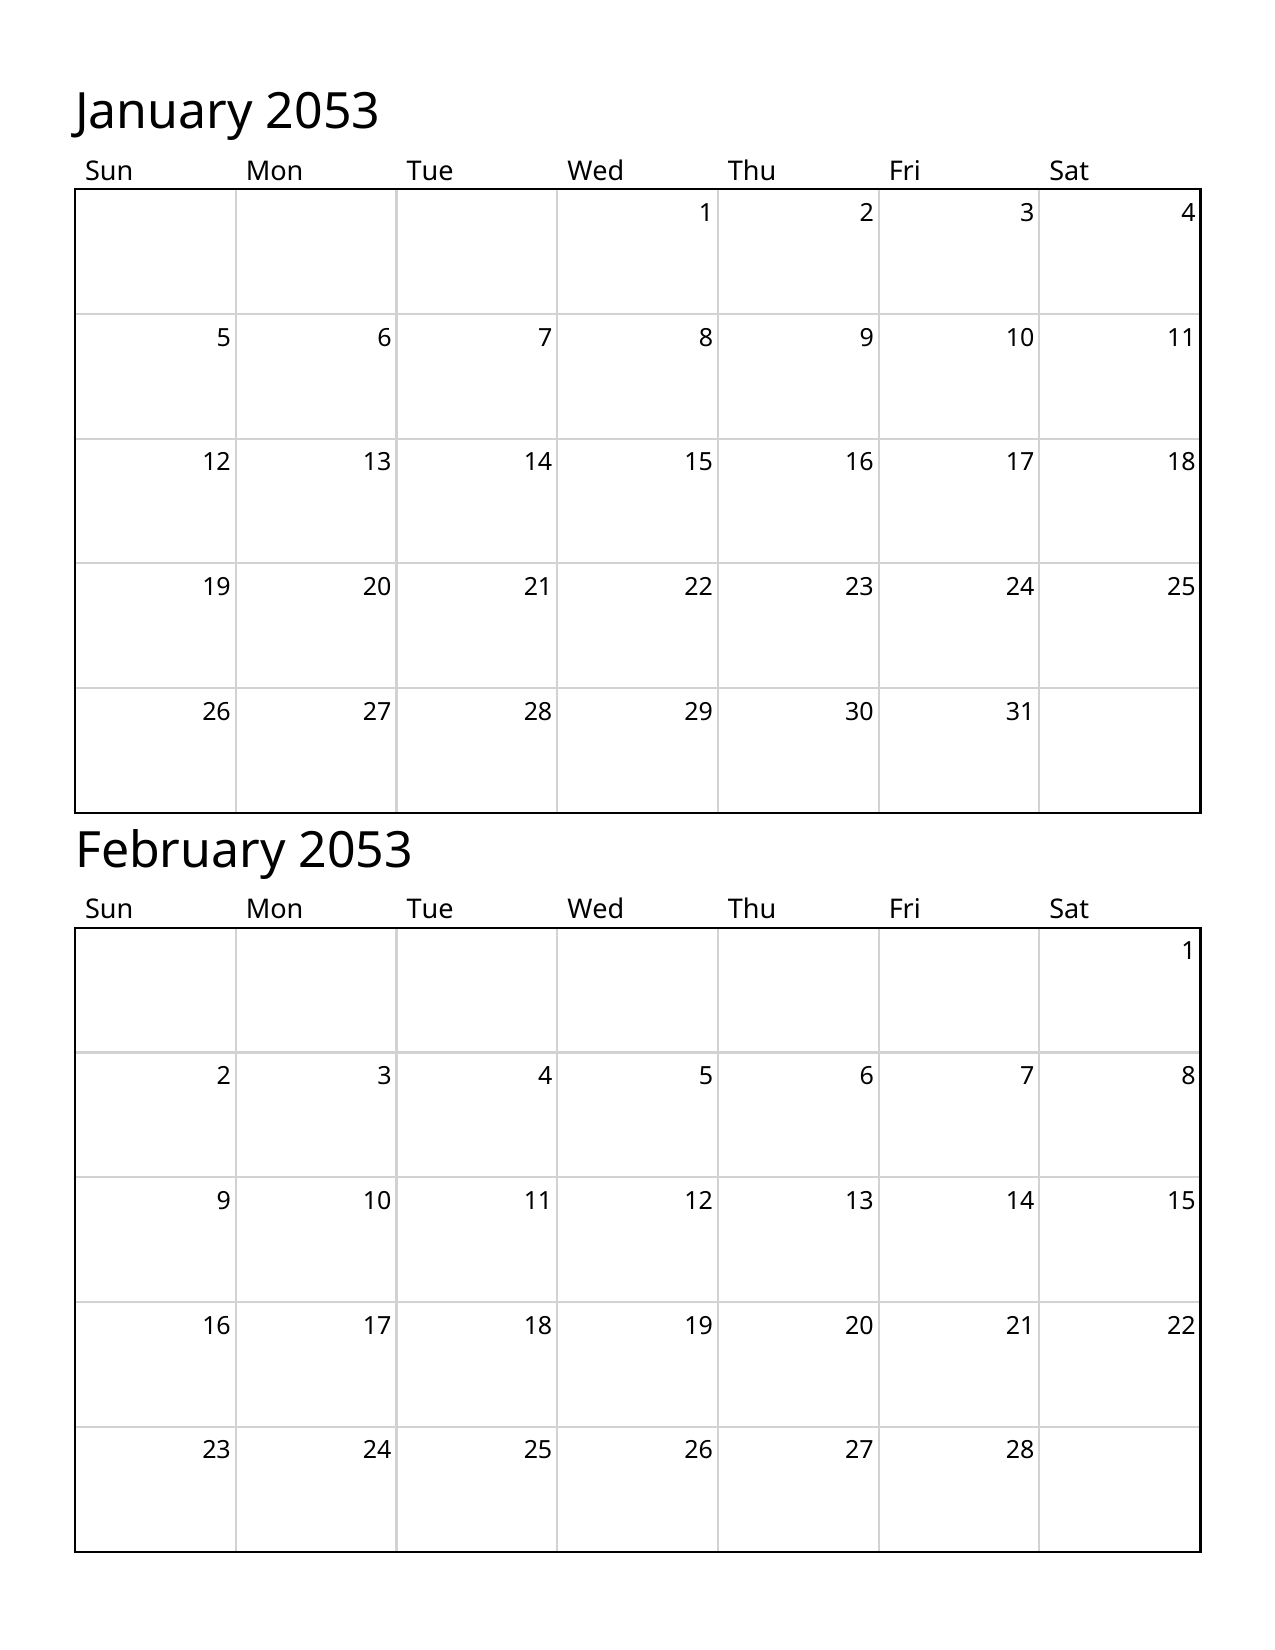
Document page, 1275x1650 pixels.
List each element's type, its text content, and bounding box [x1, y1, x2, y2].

table_cell 27 [719, 1428, 878, 1551]
table_header [76, 929, 235, 1051]
table_cell 9 [719, 315, 878, 437]
table_cell 21 [880, 1303, 1038, 1426]
table_cell 21 [398, 564, 556, 687]
table_cell 28 [398, 689, 556, 812]
table_cell 23 [76, 1428, 235, 1551]
table_header [237, 190, 395, 313]
table_cell 20 [719, 1303, 878, 1426]
table_cell 23 [719, 564, 878, 687]
subtitle February 2053 [75, 814, 1214, 882]
table_cell 8 [1040, 1054, 1199, 1176]
table_cell 25 [1040, 564, 1199, 687]
table_cell 22 [558, 564, 717, 687]
table_header [398, 190, 556, 313]
table_cell 16 [719, 440, 878, 562]
table_cell 28 [880, 1428, 1038, 1551]
table_cell 26 [558, 1428, 717, 1551]
table_cell 17 [237, 1303, 395, 1426]
table_header 1 [1040, 929, 1199, 1051]
table_cell 13 [719, 1178, 878, 1301]
table_cell 3 [237, 1054, 395, 1176]
table_cell 22 [1040, 1303, 1199, 1426]
table_cell 10 [880, 315, 1038, 437]
table_cell 14 [398, 440, 556, 562]
table_cell 12 [558, 1178, 717, 1301]
table_cell 5 [76, 315, 235, 437]
text Sun Mon Tue Wed Thu Fri Sat [85, 151, 1214, 188]
table_cell 27 [237, 689, 395, 812]
table_cell 25 [398, 1428, 556, 1551]
table_cell 9 [76, 1178, 235, 1301]
table_cell 5 [558, 1054, 717, 1176]
table_cell 19 [558, 1303, 717, 1426]
table_cell 17 [880, 440, 1038, 562]
table_cell 29 [558, 689, 717, 812]
table_cell 16 [76, 1303, 235, 1426]
table_cell 7 [398, 315, 556, 437]
table_cell 24 [880, 564, 1038, 687]
table_cell 11 [398, 1178, 556, 1301]
table_cell 13 [237, 440, 395, 562]
table_cell 6 [237, 315, 395, 437]
table_cell 14 [880, 1178, 1038, 1301]
table_header [398, 929, 556, 1051]
table_header [558, 929, 717, 1051]
table_header 3 [880, 190, 1038, 313]
table_header [76, 190, 235, 313]
table_cell 15 [1040, 1178, 1199, 1301]
table_header 4 [1040, 190, 1199, 313]
table_header 2 [719, 190, 878, 313]
table_cell 8 [558, 315, 717, 437]
table_cell 7 [880, 1054, 1038, 1176]
table_cell 24 [237, 1428, 395, 1551]
table_cell 19 [76, 564, 235, 687]
subtitle January 2053 [75, 75, 1214, 143]
table_cell 18 [1040, 440, 1199, 562]
table_header [880, 929, 1038, 1051]
table_cell 4 [398, 1054, 556, 1176]
table_cell 10 [237, 1178, 395, 1301]
table_cell 18 [398, 1303, 556, 1426]
table_cell [1040, 689, 1199, 812]
table_cell 11 [1040, 315, 1199, 437]
table_cell [1040, 1428, 1199, 1551]
table_cell 6 [719, 1054, 878, 1176]
table_cell 2 [76, 1054, 235, 1176]
table_cell 26 [76, 689, 235, 812]
table_cell 20 [237, 564, 395, 687]
table_header 1 [558, 190, 717, 313]
table_cell 15 [558, 440, 717, 562]
table_cell 30 [719, 689, 878, 812]
table_header [719, 929, 878, 1051]
table_header [237, 929, 395, 1051]
table_cell 31 [880, 689, 1038, 812]
text Sun Mon Tue Wed Thu Fri Sat [85, 890, 1214, 927]
table_cell 12 [76, 440, 235, 562]
